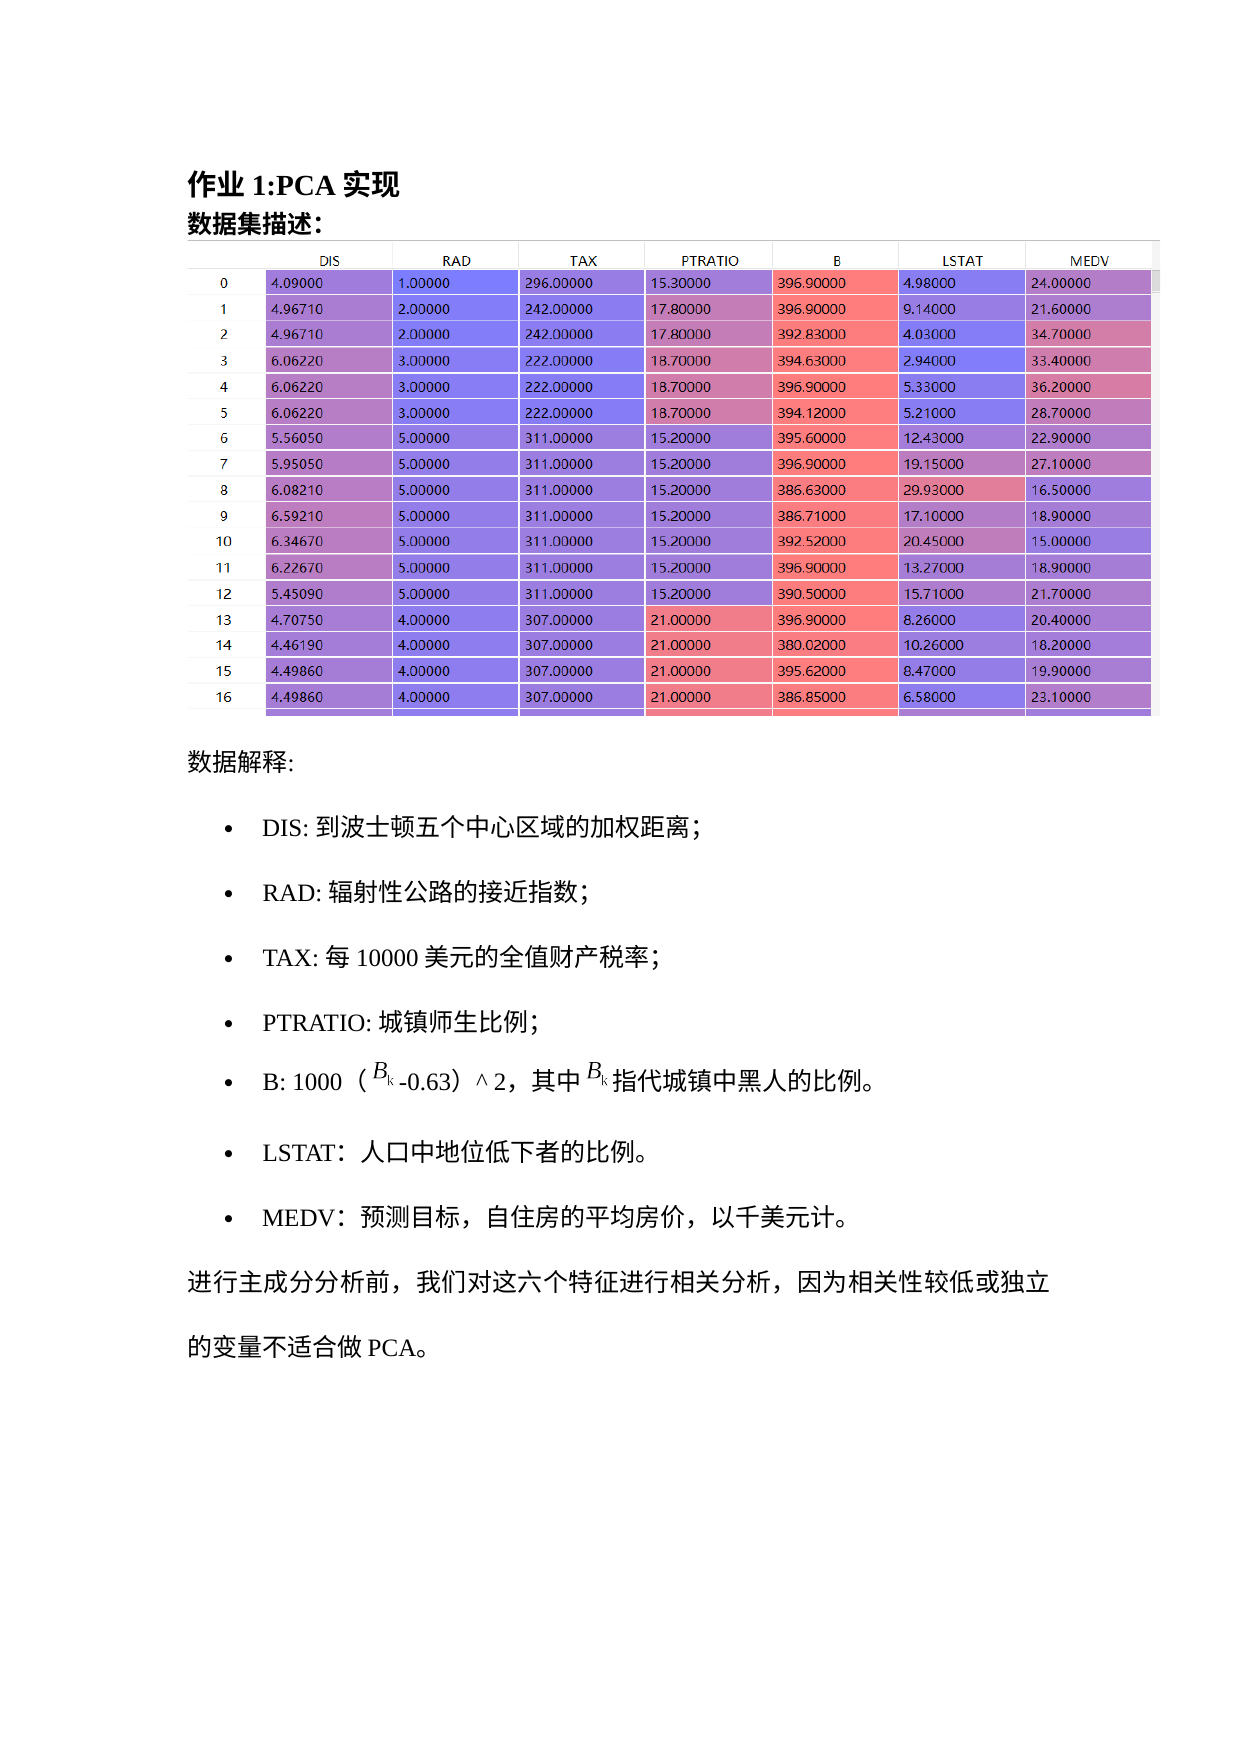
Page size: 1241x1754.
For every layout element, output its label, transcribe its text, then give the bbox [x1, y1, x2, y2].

text 数据解释: [187, 728, 1053, 793]
list B: 1000（-0.63）^ 2，其中指代城镇中黑人的比例。 [225, 1053, 1053, 1118]
text 作业1:PCA实现 [187, 162, 1053, 204]
text 进行主成分分析前，我们对这六个特征进行相关分析，因为相关性较低或独立的变量不适合做PCA。 [187, 1248, 1053, 1378]
list TAX: 每 10000 美元的全值财产税率； [225, 923, 1053, 988]
list MEDV：预测目标，自住房的平均房价，以千美元计。 [225, 1183, 1053, 1248]
list LSTAT：人口中地位低下者的比例。 [225, 1118, 1053, 1183]
text 数据集描述： [187, 204, 1053, 240]
list PTRATIO: 城镇师生比例； [225, 988, 1053, 1053]
list RAD: 辐射性公路的接近指数； [225, 858, 1053, 923]
picture [187, 240, 1160, 716]
list DIS: 到波士顿五个中心区域的加权距离； [225, 793, 1053, 858]
